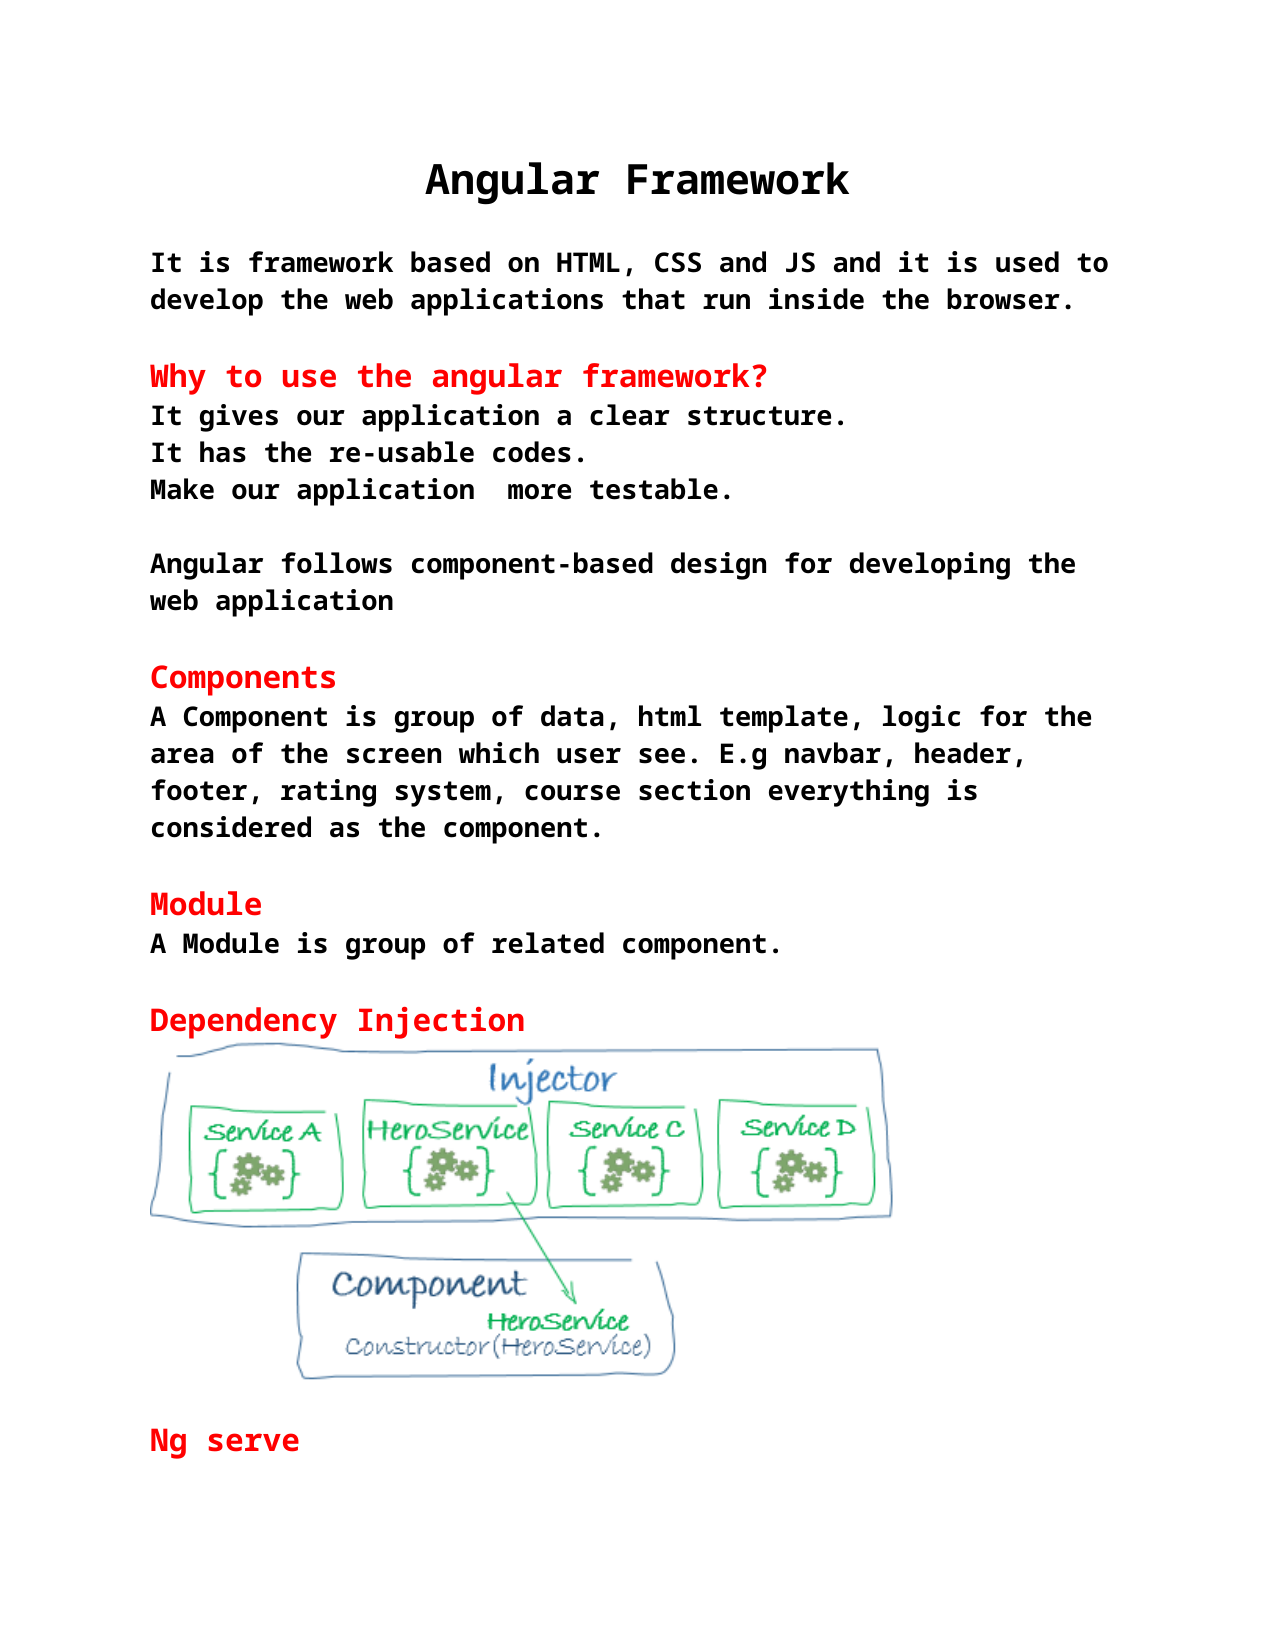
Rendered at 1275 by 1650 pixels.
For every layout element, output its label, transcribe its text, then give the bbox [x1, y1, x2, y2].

text Components [150, 655, 1125, 698]
text Dependency Injection [150, 998, 1125, 1041]
text Module [150, 882, 1125, 924]
text Make our application more testable. [150, 471, 1125, 507]
text A Component is group of data, html template, logic for the area of the screen which user see. E.g navbar, header, footer, rating system, course section everything is considered as the component. [150, 698, 1125, 845]
text It gives our application a clear structure. [150, 397, 1125, 434]
text It is framework based on HTML, CSS and JS and it is used to develop the web applications that run inside the browser. [150, 244, 1125, 317]
text Angular Framework [150, 150, 1125, 207]
picture [150, 1041, 899, 1381]
text Why to use the angular framework? [150, 354, 1125, 397]
text Ng serve [150, 1418, 1125, 1461]
text It has the re-usable codes. [150, 434, 1125, 471]
text Angular follows component-based design for developing the web application [150, 544, 1125, 618]
text A Module is group of related component. [150, 924, 1125, 961]
